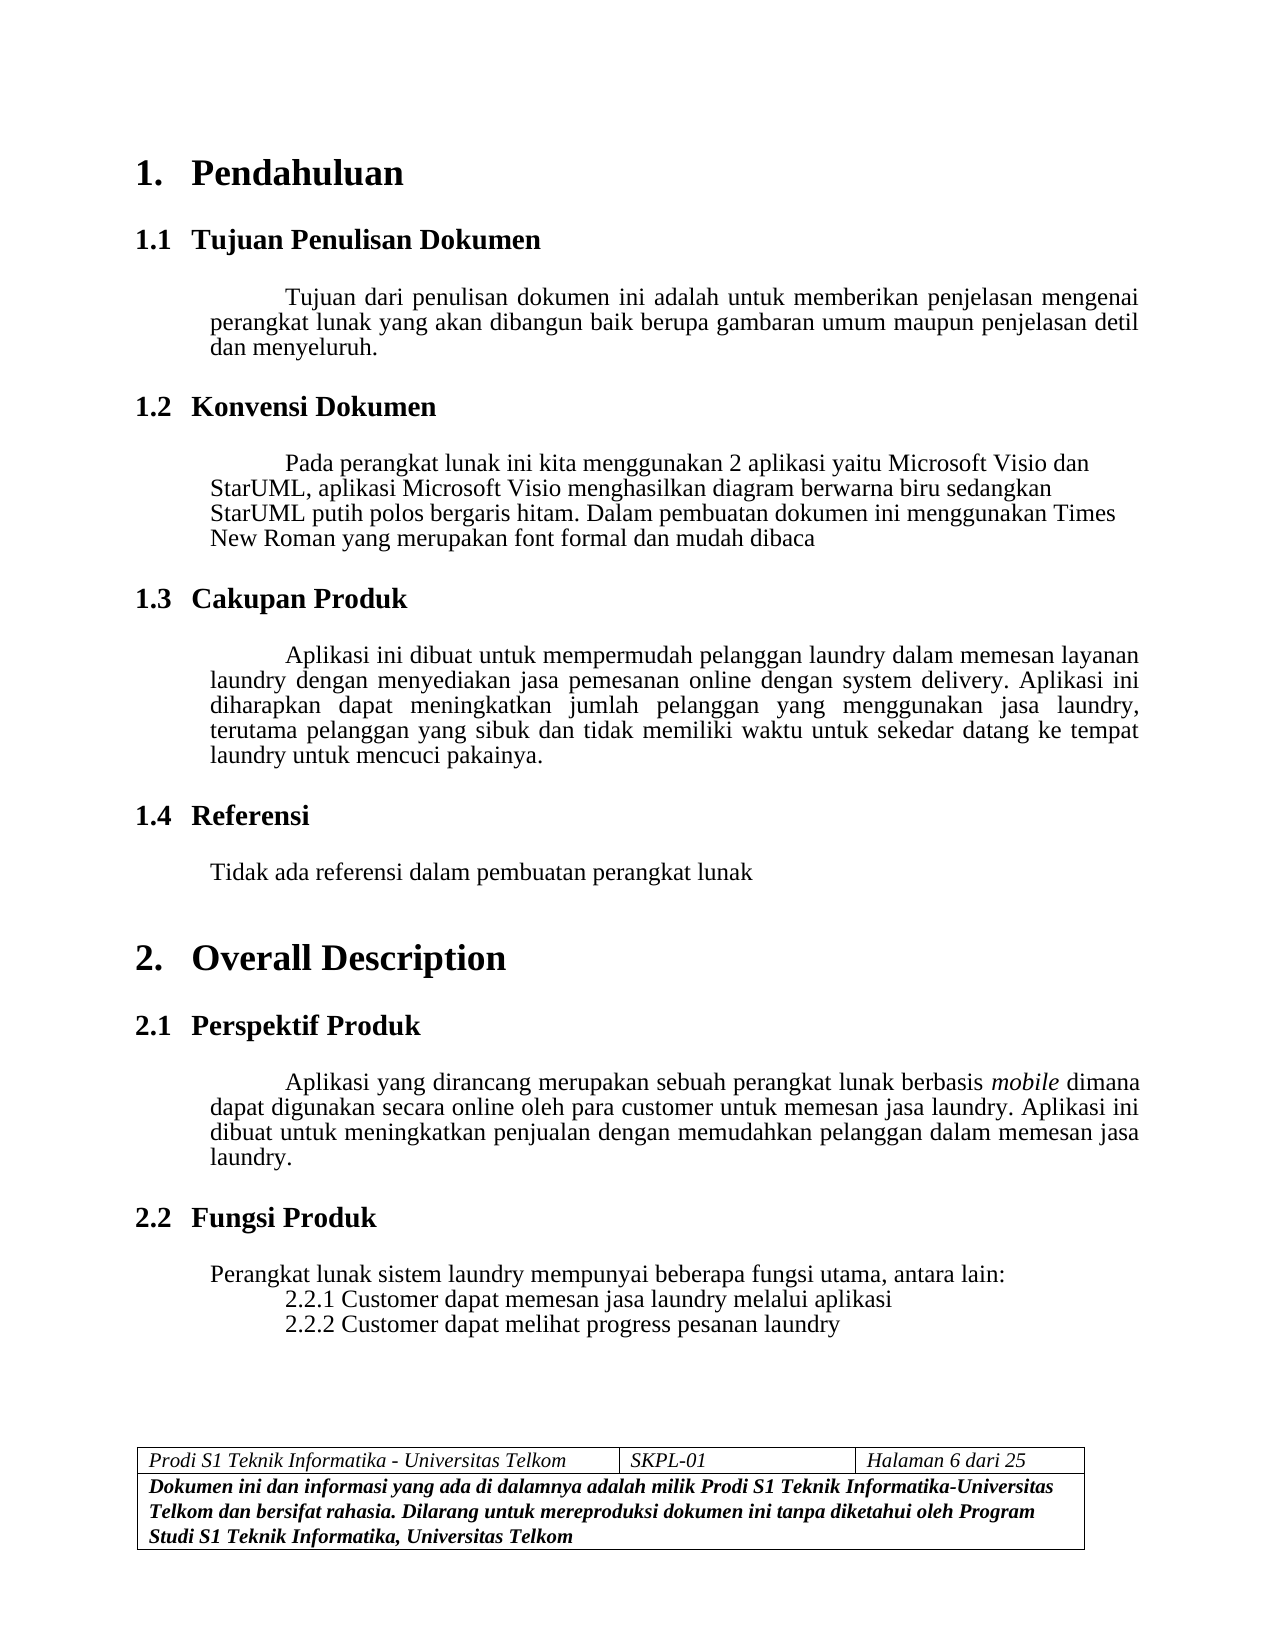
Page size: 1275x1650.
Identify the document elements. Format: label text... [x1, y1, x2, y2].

subtitle Perspektif Produk [135, 1008, 1140, 1041]
text Aplikasi yang dirancang merupakan sebuah perangkat lunak berbasis mobile dimana dapat digunakan secara online oleh para customer untuk memesan jasa laundry. Aplikasi ini dibuat untuk meningkatkan penjualan dengan memudahkan pelanggan dalam memesan jasa laundry. [210, 1071, 1140, 1171]
subtitle Konvensi Dokumen [135, 389, 1140, 423]
subtitle Tujuan Penulisan Dokumen [135, 222, 1140, 256]
subtitle Pendahuluan [135, 150, 1140, 193]
subtitle Referensi [135, 798, 1140, 831]
text Pada perangkat lunak ini kita menggunakan 2 aplikasi yaitu Microsoft Visio dan StarUML, aplikasi Microsoft Visio menghasilkan diagram berwarna biru sedangkan StarUML putih polos bergaris hitam. Dalam pembuatan dokumen ini menggunakan Times New Roman yang merupakan font formal dan mudah dibaca [210, 452, 1140, 552]
text 2.2.2 Customer dapat melihat progress pesanan laundry [210, 1312, 1140, 1337]
subtitle Overall Description [135, 936, 1140, 979]
text Tujuan dari penulisan dokumen ini adalah untuk memberikan penjelasan mengenai perangkat lunak yang akan dibangun baik berupa gambaran umum maupun penjelasan detil dan menyeluruh. [210, 285, 1140, 360]
text Aplikasi ini dibuat untuk mempermudah pelanggan laundry dalam memesan layanan laundry dengan menyediakan jasa pemesanan online dengan system delivery. Aplikasi ini diharapkan dapat meningkatkan jumlah pelanggan yang menggunakan jasa laundry, terutama pelanggan yang sibuk dan tidak memiliki waktu untuk sekedar datang ke tempat laundry untuk mencuci pakainya. [210, 644, 1140, 769]
subtitle Fungsi Produk [135, 1200, 1140, 1233]
text Perangkat lunak sistem laundry mempunyai beberapa fungsi utama, antara lain: [210, 1262, 1140, 1287]
text 2.2.1 Customer dapat memesan jasa laundry melalui aplikasi [210, 1287, 1140, 1312]
text Tidak ada referensi dalam pembuatan perangkat lunak [210, 861, 1140, 886]
subtitle Cakupan Produk [135, 581, 1140, 614]
